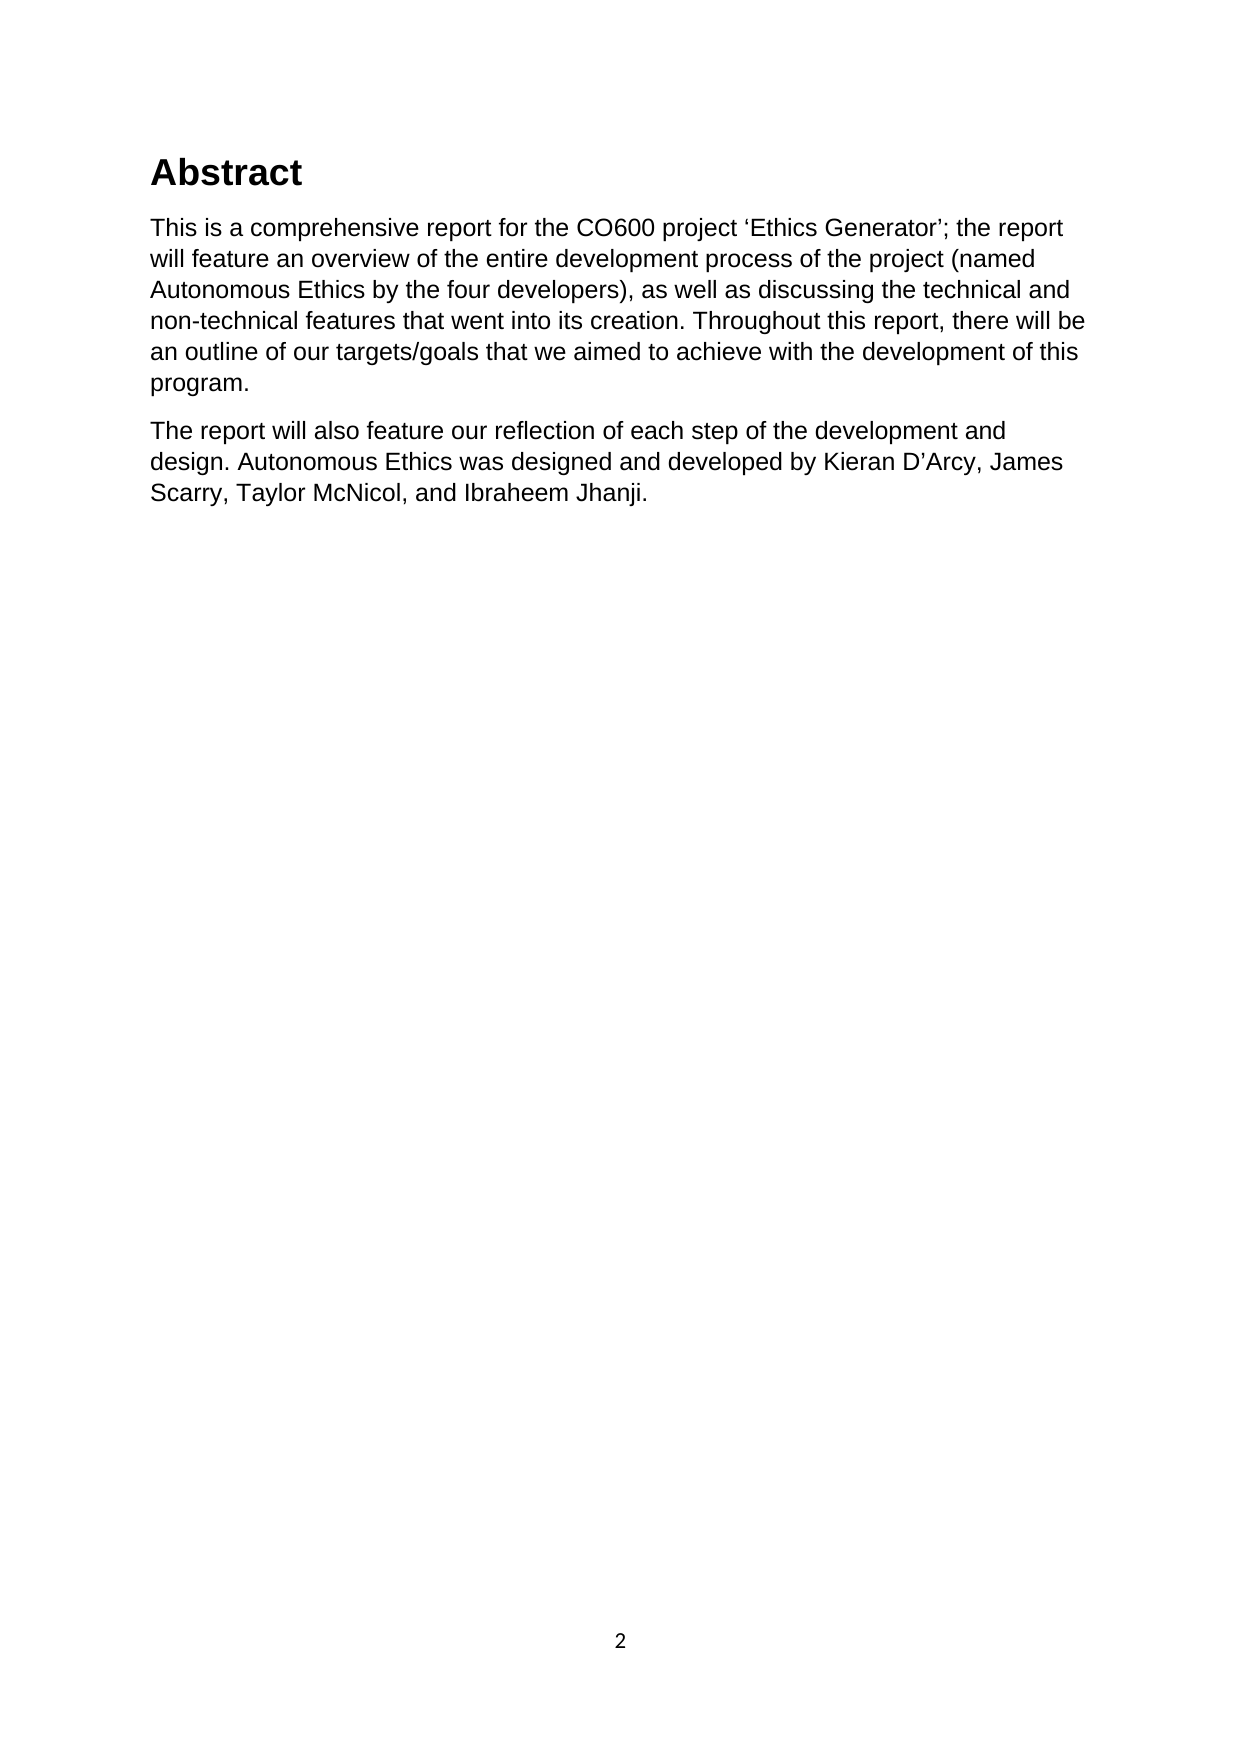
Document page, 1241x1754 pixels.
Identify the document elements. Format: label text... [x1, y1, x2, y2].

text The report will also feature our reflection of each step of the development and design. Autonomous Ethics was designed and developed by Kieran D’Arcy, James Scarry, Taylor McNicol, and Ibraheem Jhanji. [150, 416, 1090, 507]
text This is a comprehensive report for the CO600 project ‘Ethics Generator’; the report will feature an overview of the entire development process of the project (named Autonomous Ethics by the four developers), as well as discussing the technical and non-technical features that went into its creation. Throughout this report, there will be an outline of our targets/goals that we aimed to achieve with the development of this program. [150, 213, 1090, 397]
text Abstract [150, 150, 1090, 193]
